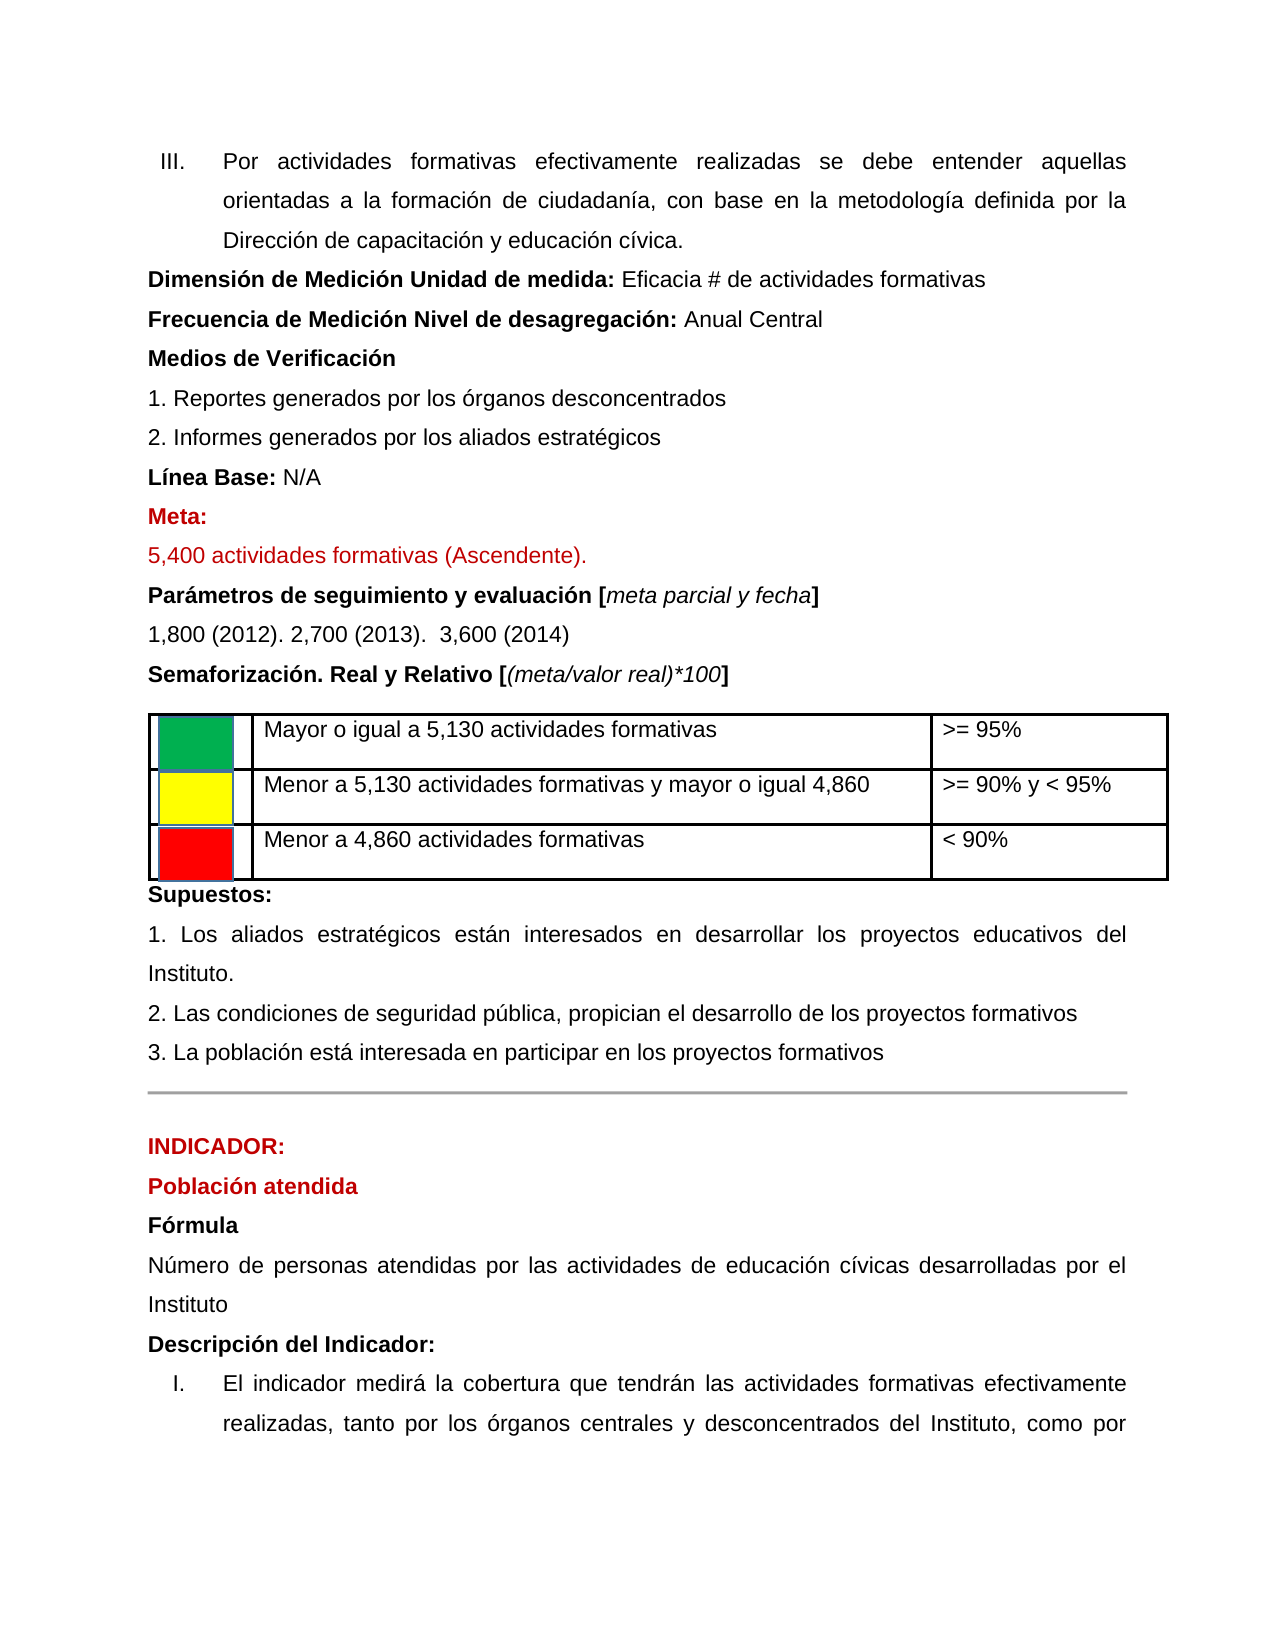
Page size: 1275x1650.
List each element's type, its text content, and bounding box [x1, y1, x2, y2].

table_cell [151, 826, 251, 878]
text Frecuencia de Medición Nivel de desagregación: Anual Central [148, 306, 1127, 332]
table_header Mayor o igual a 5,130 actividades formativas [254, 716, 930, 768]
text 2. Informes generados por los aliados estratégicos [148, 424, 1127, 450]
table_header [234, 716, 251, 768]
table_header >= 95% [933, 716, 1166, 768]
text Descripción del Indicador: [148, 1331, 1127, 1357]
table_cell Menor a 5,130 actividades formativas y mayor o igual 4,860 [254, 771, 930, 823]
text Población atendida [148, 1173, 1127, 1199]
text Meta: [148, 503, 1127, 529]
table_cell >= 90% y < 95% [933, 771, 1166, 823]
text Línea Base: N/A [148, 463, 1127, 490]
text Parámetros de seguimiento y evaluación [meta parcial y fecha] [148, 582, 1127, 608]
text Medios de Verificación [148, 345, 1127, 371]
table_cell Menor a 4,860 actividades formativas [254, 826, 930, 878]
text Supuestos: [148, 881, 1127, 908]
table_cell [151, 771, 158, 823]
text 1. Reportes generados por los órganos desconcentrados [148, 384, 1127, 411]
table_cell [234, 771, 251, 823]
text Fórmula [148, 1212, 1127, 1238]
text 1,800 (2012). 2,700 (2013). 3,600 (2014) [148, 621, 1127, 648]
text INDICADOR: [148, 1133, 1127, 1159]
text 5,400 actividades formativas (Ascendente). [148, 542, 1127, 569]
text Semaforización. Real y Relativo [(meta/valor real)*100] [148, 661, 1127, 687]
text 2. Las condiciones de seguridad pública, propician el desarrollo de los proyectos formativos [148, 1000, 1127, 1026]
table_cell < 90% [933, 826, 1166, 878]
table_header [151, 716, 158, 768]
text Dimensión de Medición Unidad de medida: Eficacia # de actividades formativas [148, 266, 1127, 292]
text 3. La población está interesada en participar en los proyectos formativos [148, 1039, 1127, 1066]
text Número de personas atendidas por las actividades de educación cívicas desarrolladas por el Instituto [148, 1252, 1127, 1317]
text 1. Los aliados estratégicos están interesados en desarrollar los proyectos educativos del Instituto. [148, 921, 1127, 987]
list Por actividades formativas efectivamente realizadas se debe entender aquellas orientadas a la formación de ciudadanía, con base en la metodología definida por la Dirección de capacitación y educación cívica. [185, 148, 1127, 253]
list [185, 1370, 1127, 1436]
